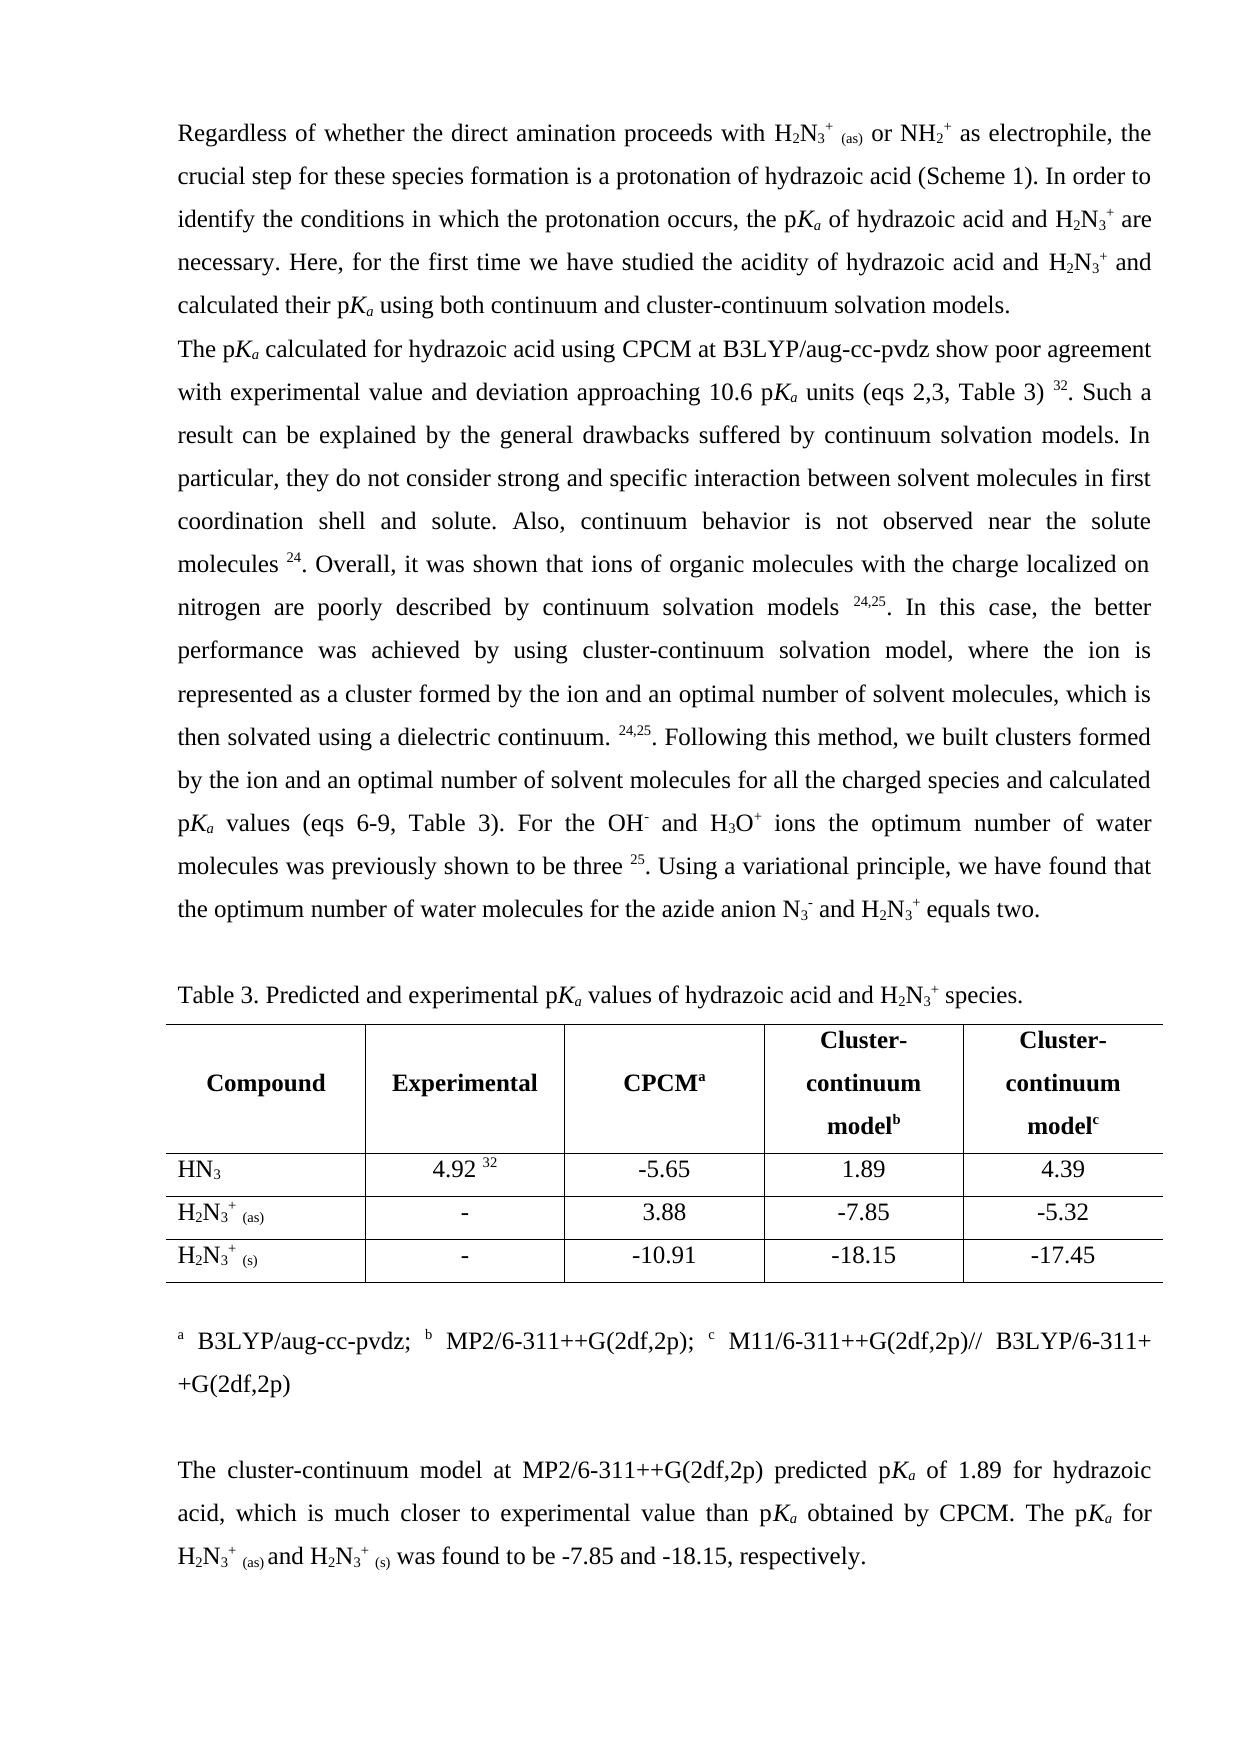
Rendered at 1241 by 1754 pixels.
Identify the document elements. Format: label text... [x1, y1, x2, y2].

text The cluster-continuum model at MP2/6-311++G(2df,2p) predicted pKa of 1.89 for hydrazoic acid, which is much closer to experimental value than pKa obtained by CPCM. The pKa for H2N3+ (as) and H2N3+ (s) was found to be -7.85 and -18.15, respectively. [177, 1455, 1152, 1570]
text a B3LYP/aug-cc-pvdz; b MP2/6-311++G(2df,2p); c M11/6-311++G(2df,2p)// B3LYP/6-311++G(2df,2p) [177, 1326, 1152, 1398]
text Table 3. Predicted and experimental pKa values of hydrazoic acid and H2N3+ species. [177, 981, 1152, 1009]
table_header CPCMa [565, 1025, 764, 1153]
text Regardless of whether the direct amination proceeds with H2N3+ (as) or NH2+ as electrophile, the crucial step for these species formation is a protonation of hydrazoic acid (Scheme 1). In order to identify the conditions in which the protonation occurs, the pKa of hydrazoic acid and H2N3+ are necessary. Here, for the first time we have studied the acidity of hydrazoic acid and H2N3+ and calculated their pKa using both continuum and cluster-continuum solvation models. [177, 118, 1152, 319]
table_cell -17.45 [964, 1240, 1163, 1282]
table_cell 3.88 [565, 1197, 764, 1239]
table_cell H2N3+ (as) [166, 1197, 365, 1239]
table_cell H2N3+ (s) [166, 1240, 365, 1282]
table_header Cluster-continuum modelb [765, 1025, 963, 1153]
text The pKa calculated for hydrazoic acid using CPCM at B3LYP/aug-cc-pvdz show poor agreement with experimental value and deviation approaching 10.6 pKa units (eqs 2,3, Table 3) 32. Such a result can be explained by the general drawbacks suffered by continuum solvation models. In particular, they do not consider strong and specific interaction between solvent molecules in first coordination shell and solute. Also, continuum behavior is not observed near the solute molecules 24. Overall, it was shown that ions of organic molecules with the charge localized on nitrogen are poorly described by continuum solvation models 24,25. In this case, the better performance was achieved by using cluster-continuum solvation model, where the ion is represented as a cluster formed by the ion and an optimal number of solvent molecules, which is then solvated using a dielectric continuum. 24,25. Following this method, we built clusters formed by the ion and an optimal number of solvent molecules for all the charged species and calculated pKa values (eqs 6-9, Table 3). For the OH- and H3O+ ions the optimum number of water molecules was previously shown to be three 25. Using a variational principle, we have found that the optimum number of water molecules for the azide anion N3- and H2N3+ equals two. [177, 334, 1152, 923]
table_cell -5.65 [565, 1154, 764, 1196]
table_cell - [366, 1197, 564, 1239]
table_cell -5.32 [964, 1197, 1163, 1239]
table_header Experimental [366, 1025, 564, 1153]
table_cell -18.15 [765, 1240, 963, 1282]
table_cell 4.39 [964, 1154, 1163, 1196]
table_cell HN3 [166, 1154, 365, 1196]
table_cell 1.89 [765, 1154, 963, 1196]
table_cell -7.85 [765, 1197, 963, 1239]
table_header Cluster-continuum modelc [964, 1025, 1163, 1153]
table_cell - [366, 1240, 564, 1282]
table_cell 4.92 32 [366, 1154, 564, 1196]
table_header Compound [166, 1025, 365, 1153]
table_cell -10.91 [565, 1240, 764, 1282]
